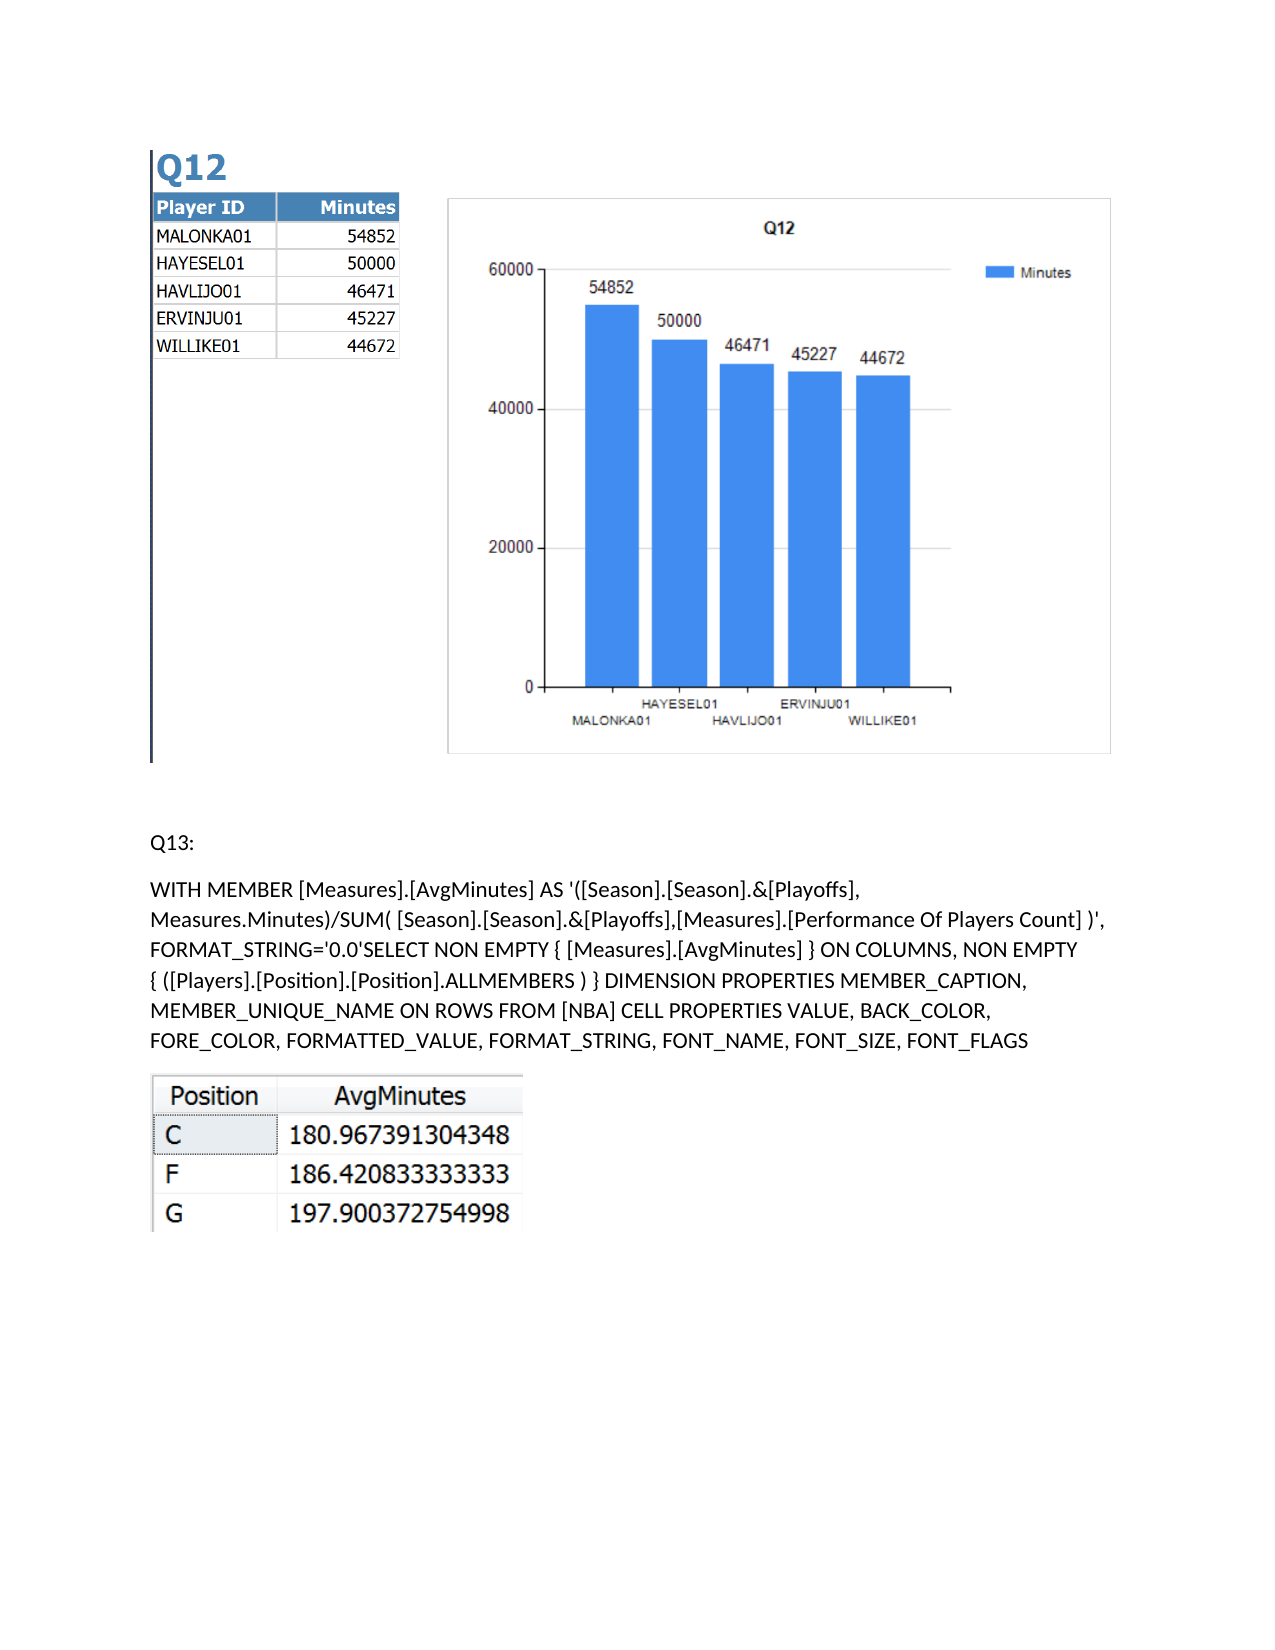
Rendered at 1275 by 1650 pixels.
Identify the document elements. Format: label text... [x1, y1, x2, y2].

picture [150, 150, 1125, 763]
text WITH MEMBER [Measures].[AvgMinutes] AS '([Season].[Season].&[Playoffs], Measures.Minutes)/SUM( [Season].[Season].&[Playoffs],[Measures].[Performance Of Players Count] )', FORMAT_STRING='0.0'SELECT NON EMPTY { [Measures].[AvgMinutes] } ON COLUMNS, NON EMPTY { ([Players].[Position].[Position].ALLMEMBERS ) } DIMENSION PROPERTIES MEMBER_CAPTION, MEMBER_UNIQUE_NAME ON ROWS FROM [NBA] CELL PROPERTIES VALUE, BACK_COLOR, FORE_COLOR, FORMATTED_VALUE, FORMAT_STRING, FONT_NAME, FONT_SIZE, FONT_FLAGS [150, 875, 1125, 1054]
text Q13: [150, 828, 1125, 856]
picture [150, 1073, 523, 1232]
